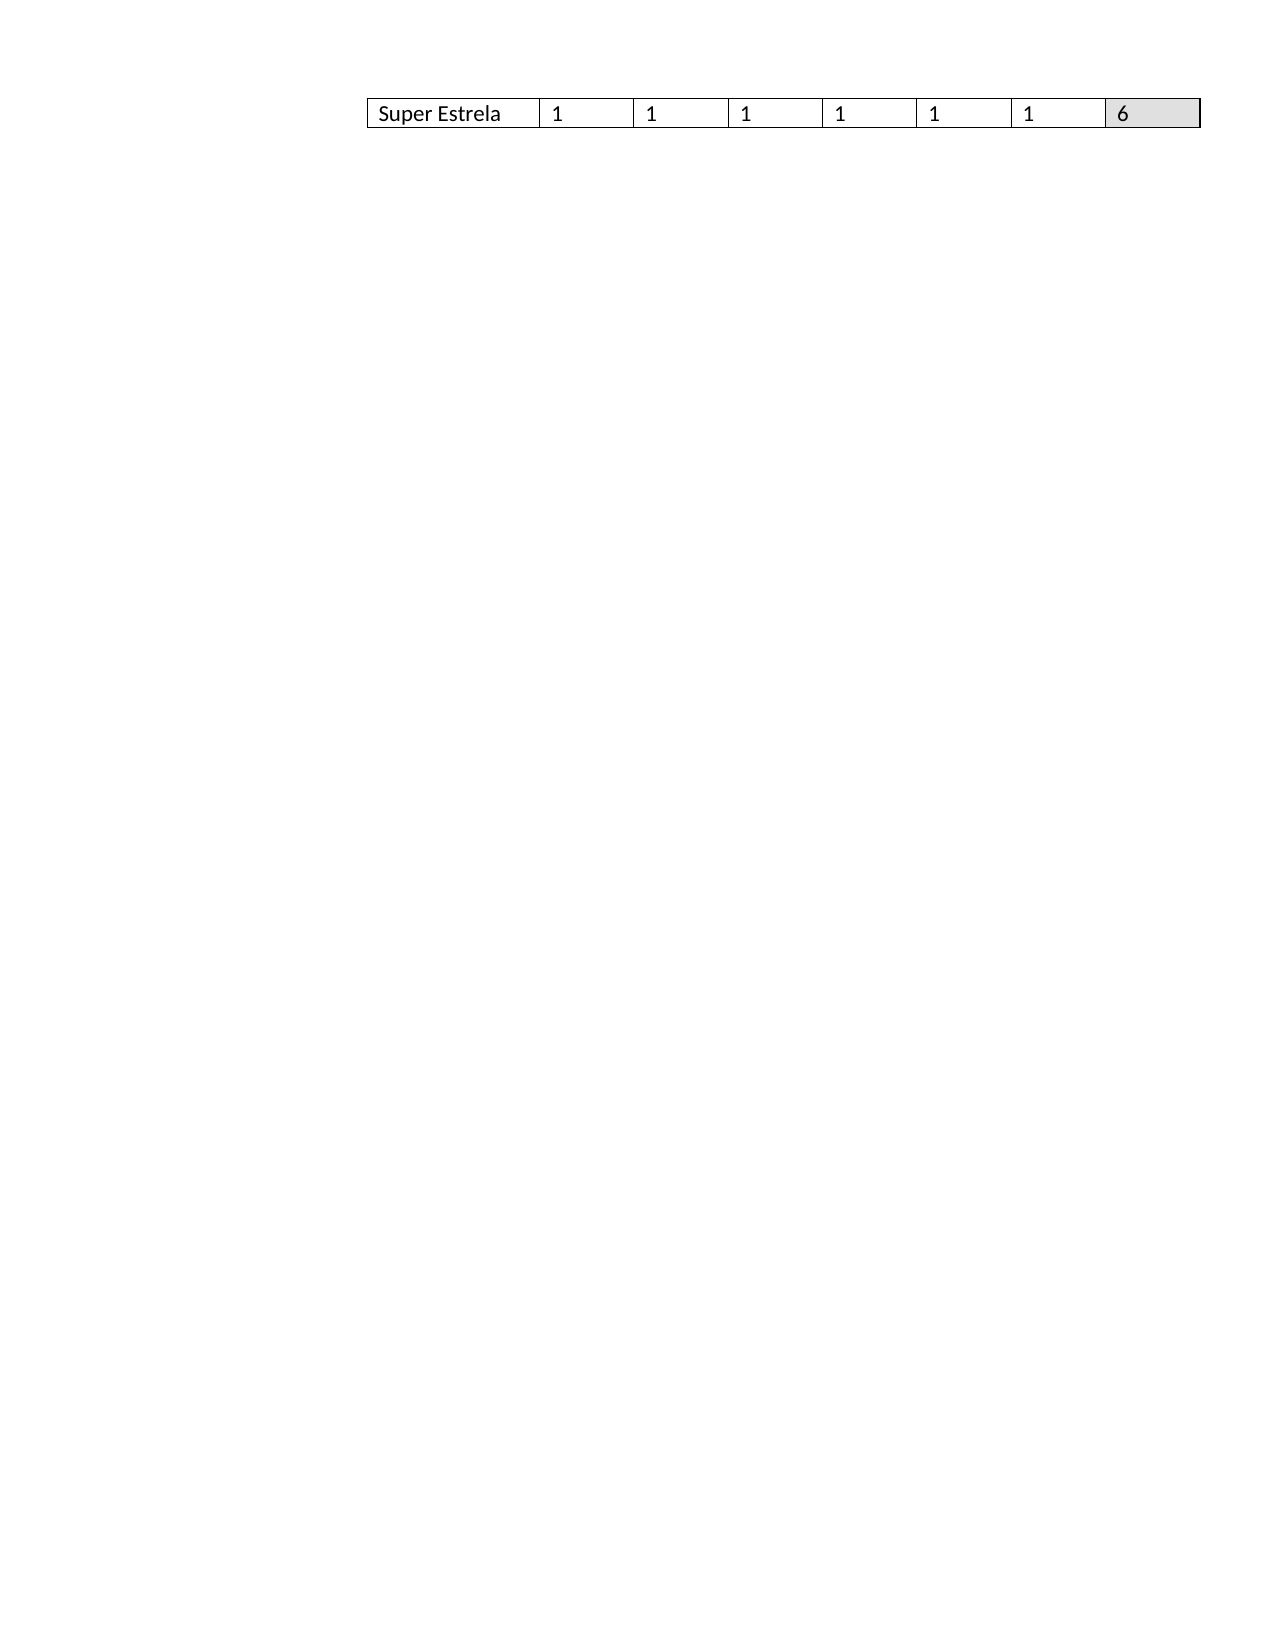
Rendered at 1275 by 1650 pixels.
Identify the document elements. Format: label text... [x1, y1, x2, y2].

table_cell 1 [540, 99, 633, 127]
table_cell Super Estrela [368, 99, 539, 127]
table_cell 1 [1012, 99, 1105, 127]
table_cell 1 [729, 99, 822, 127]
table_cell 6 [1106, 99, 1199, 127]
table_cell 1 [823, 99, 916, 127]
table_cell 1 [634, 99, 728, 127]
table_cell 1 [917, 99, 1011, 127]
